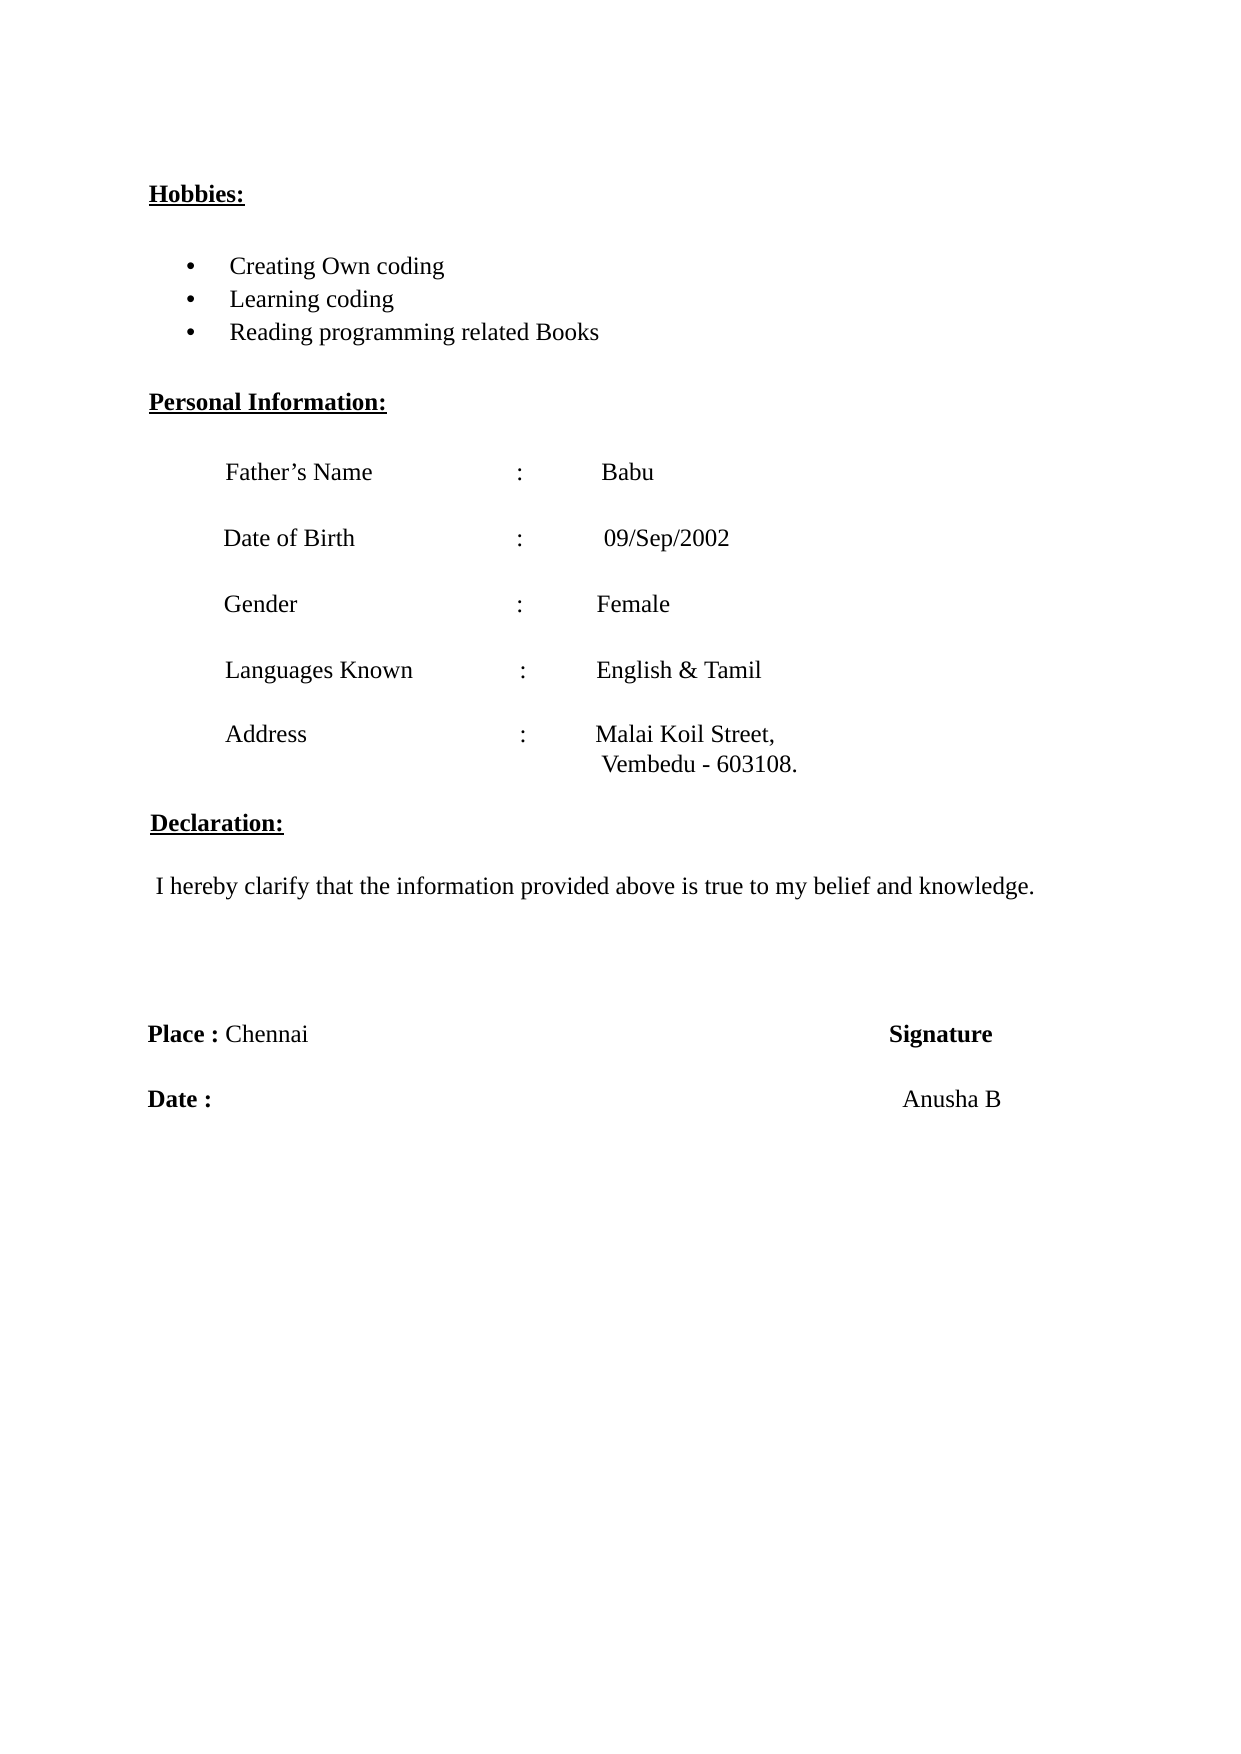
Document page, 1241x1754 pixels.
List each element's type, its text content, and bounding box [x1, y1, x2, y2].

text Date of Birth : 09/Sep/2002 [147, 523, 1080, 552]
text Vembedu - 603108. [147, 749, 1080, 778]
list Creating Own coding [186, 251, 1080, 280]
list Learning coding [186, 284, 1080, 313]
text Address : Malai Koil Street, [147, 719, 1080, 748]
text Father’s Name : Babu [147, 457, 1080, 485]
text Date : Anusha B [147, 1084, 1080, 1113]
text Hobbies: [148, 179, 1080, 208]
text Declaration: [150, 808, 1080, 837]
text Gender : Female [147, 589, 1080, 618]
text I hereby clarify that the information provided above is true to my belief and knowledge. [155, 871, 1080, 900]
text Place : Chennai Signature [147, 1019, 1080, 1047]
list Reading programming related Books [186, 317, 1080, 346]
text Personal Information: [148, 387, 1080, 416]
text Languages Known : English & Tamil [147, 656, 1080, 684]
